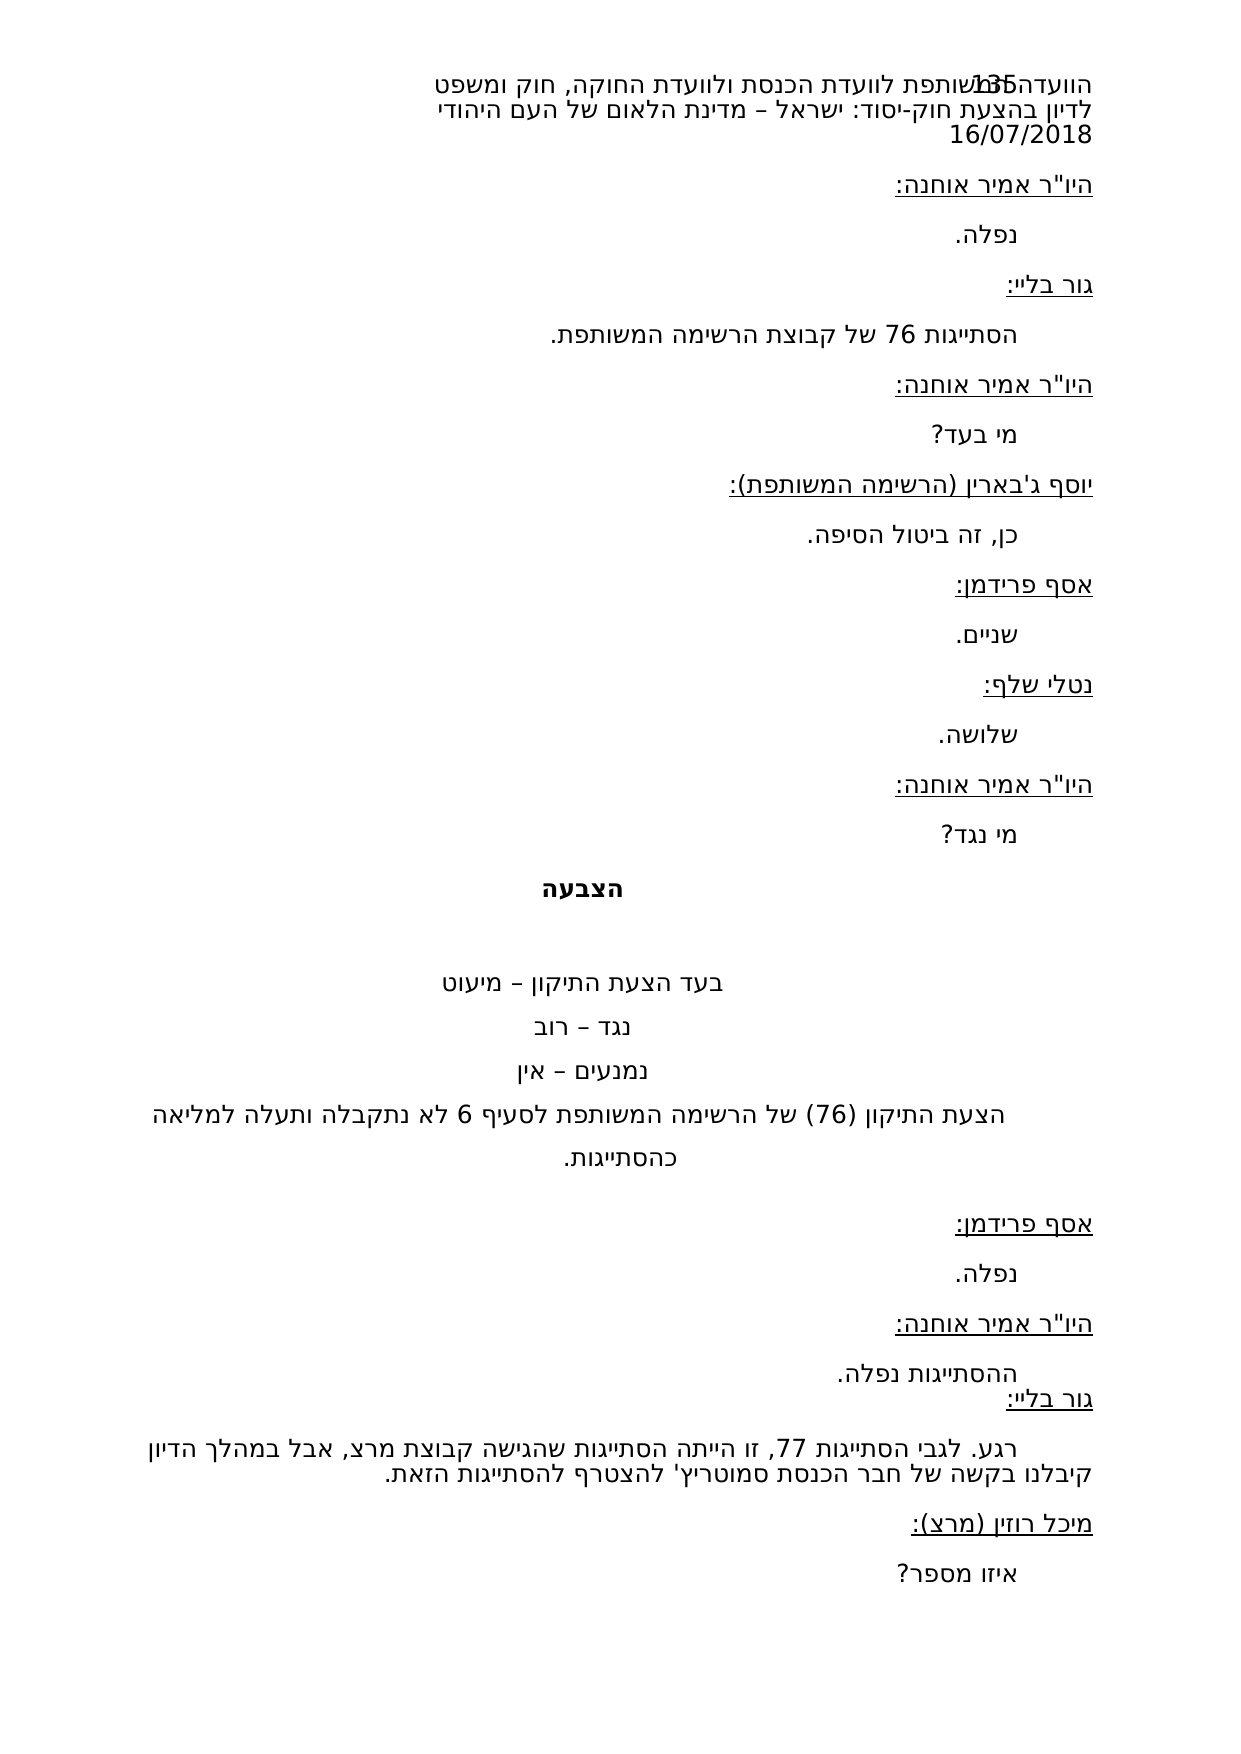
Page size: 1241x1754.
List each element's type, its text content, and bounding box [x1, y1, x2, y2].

text נמנעים – אין [147, 1056, 1093, 1085]
text מי נגד? [147, 824, 1093, 849]
text שניים. [147, 624, 1093, 649]
text כן, זה ביטול הסיפה. [147, 524, 1093, 549]
text נפלה. [147, 224, 1093, 249]
text נפלה. [147, 1262, 1093, 1287]
text הצעת התיקון (76) של הרשימה המשותפת לסעיף 6 לא נתקבלה ותעלה למליאה כהסתייגות. [147, 1100, 1093, 1173]
text ההסתייגות נפלה. [147, 1362, 1093, 1387]
text הסתייגות 76 של קבוצת הרשימה המשותפת. [147, 324, 1093, 349]
text איזו מספר? [147, 1562, 1093, 1587]
text הצבעה [147, 874, 1093, 903]
text רגע. לגבי הסתייגות 77, זו הייתה הסתייגות שהגישה קבוצת מרצ, אבל במהלך הדיון קיבלנו בקשה של חבר הכנסת סמוטריץ' להצטרף להסתייגות הזאת. [147, 1437, 1093, 1487]
text מי בעד? [147, 424, 1093, 449]
text שלושה. [147, 724, 1093, 749]
text בעד הצעת התיקון – מיעוט [147, 969, 1093, 998]
text נגד – רוב [147, 1012, 1093, 1042]
